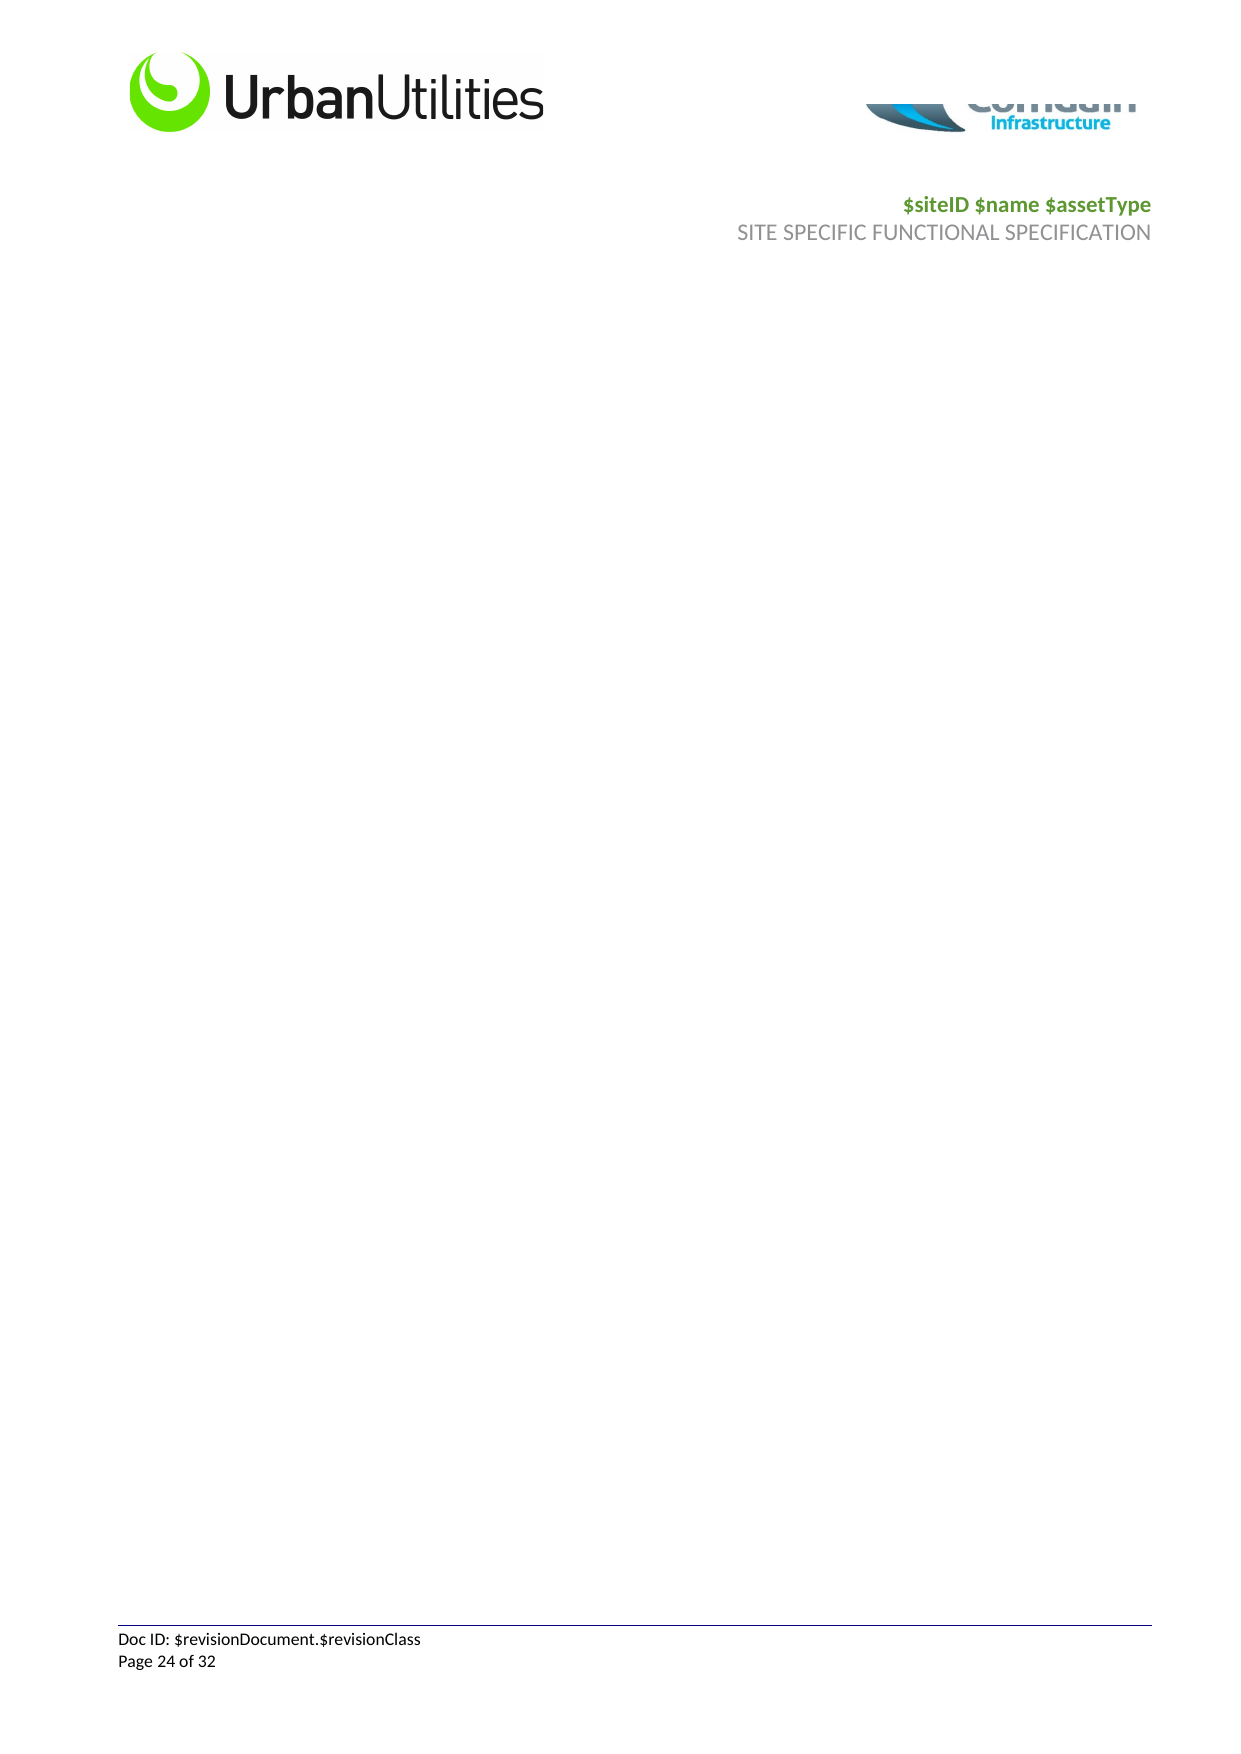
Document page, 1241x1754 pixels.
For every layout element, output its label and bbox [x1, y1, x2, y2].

picture [129, 52, 544, 132]
picture [861, 104, 1141, 140]
